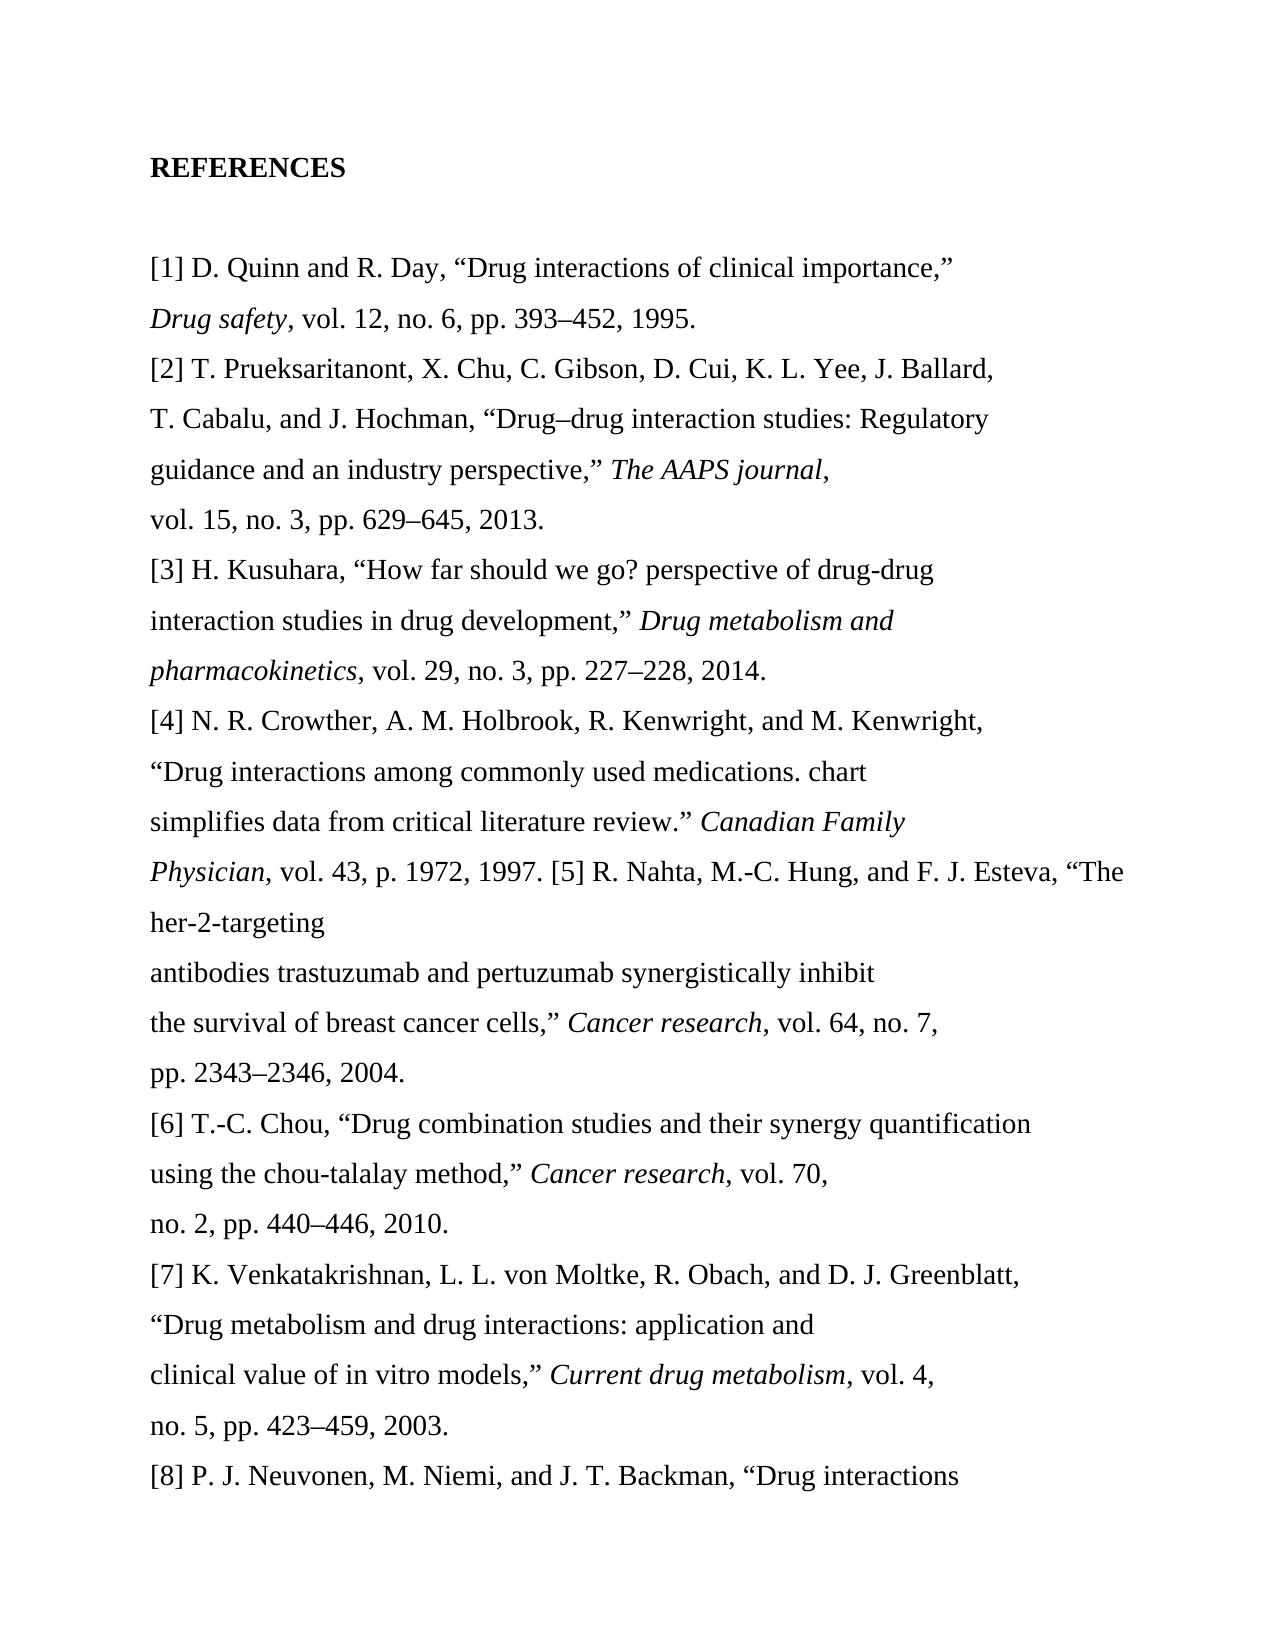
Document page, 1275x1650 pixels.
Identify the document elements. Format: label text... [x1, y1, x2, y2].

text pharmacokinetics, vol. 29, no. 3, pp. 227–228, 2014. [150, 653, 1125, 687]
text [1] D. Quinn and R. Day, “Drug interactions of clinical importance,” [150, 251, 1125, 284]
text REFERENCES [150, 150, 1125, 183]
text pp. 2343–2346, 2004. [150, 1056, 1125, 1089]
text “Drug metabolism and drug interactions: application and [150, 1307, 1125, 1341]
text [2] T. Prueksaritanont, X. Chu, C. Gibson, D. Cui, K. L. Yee, J. Ballard, [150, 351, 1125, 385]
text Physician, vol. 43, p. 1972, 1997. [5] R. Nahta, M.-C. Hung, and F. J. Esteva, “The her-2-targeting [150, 854, 1125, 938]
text [6] T.-C. Chou, “Drug combination studies and their synergy quantification [150, 1106, 1125, 1139]
text [3] H. Kusuhara, “How far should we go? perspective of drug-drug [150, 552, 1125, 586]
text no. 5, pp. 423–459, 2003. [150, 1408, 1125, 1441]
text clinical value of in vitro models,” Current drug metabolism, vol. 4, [150, 1357, 1125, 1391]
text Drug safety, vol. 12, no. 6, pp. 393–452, 1995. [150, 301, 1125, 334]
text guidance and an industry perspective,” The AAPS journal, [150, 452, 1125, 485]
text antibodies trastuzumab and pertuzumab synergistically inhibit [150, 955, 1125, 988]
text vol. 15, no. 3, pp. 629–645, 2013. [150, 502, 1125, 536]
text using the chou-talalay method,” Cancer research, vol. 70, [150, 1156, 1125, 1190]
text no. 2, pp. 440–446, 2010. [150, 1207, 1125, 1240]
text the survival of breast cancer cells,” Cancer research, vol. 64, no. 7, [150, 1005, 1125, 1039]
text T. Cabalu, and J. Hochman, “Drug–drug interaction studies: Regulatory [150, 402, 1125, 435]
text [8] P. J. Neuvonen, M. Niemi, and J. T. Backman, “Drug interactions [150, 1458, 1125, 1492]
text [4] N. R. Crowther, A. M. Holbrook, R. Kenwright, and M. Kenwright, [150, 703, 1125, 737]
text “Drug interactions among commonly used medications. chart [150, 754, 1125, 787]
text interaction studies in drug development,” Drug metabolism and [150, 603, 1125, 636]
text simplifies data from critical literature review.” Canadian Family [150, 804, 1125, 838]
text [7] K. Venkatakrishnan, L. L. von Moltke, R. Obach, and D. J. Greenblatt, [150, 1257, 1125, 1290]
